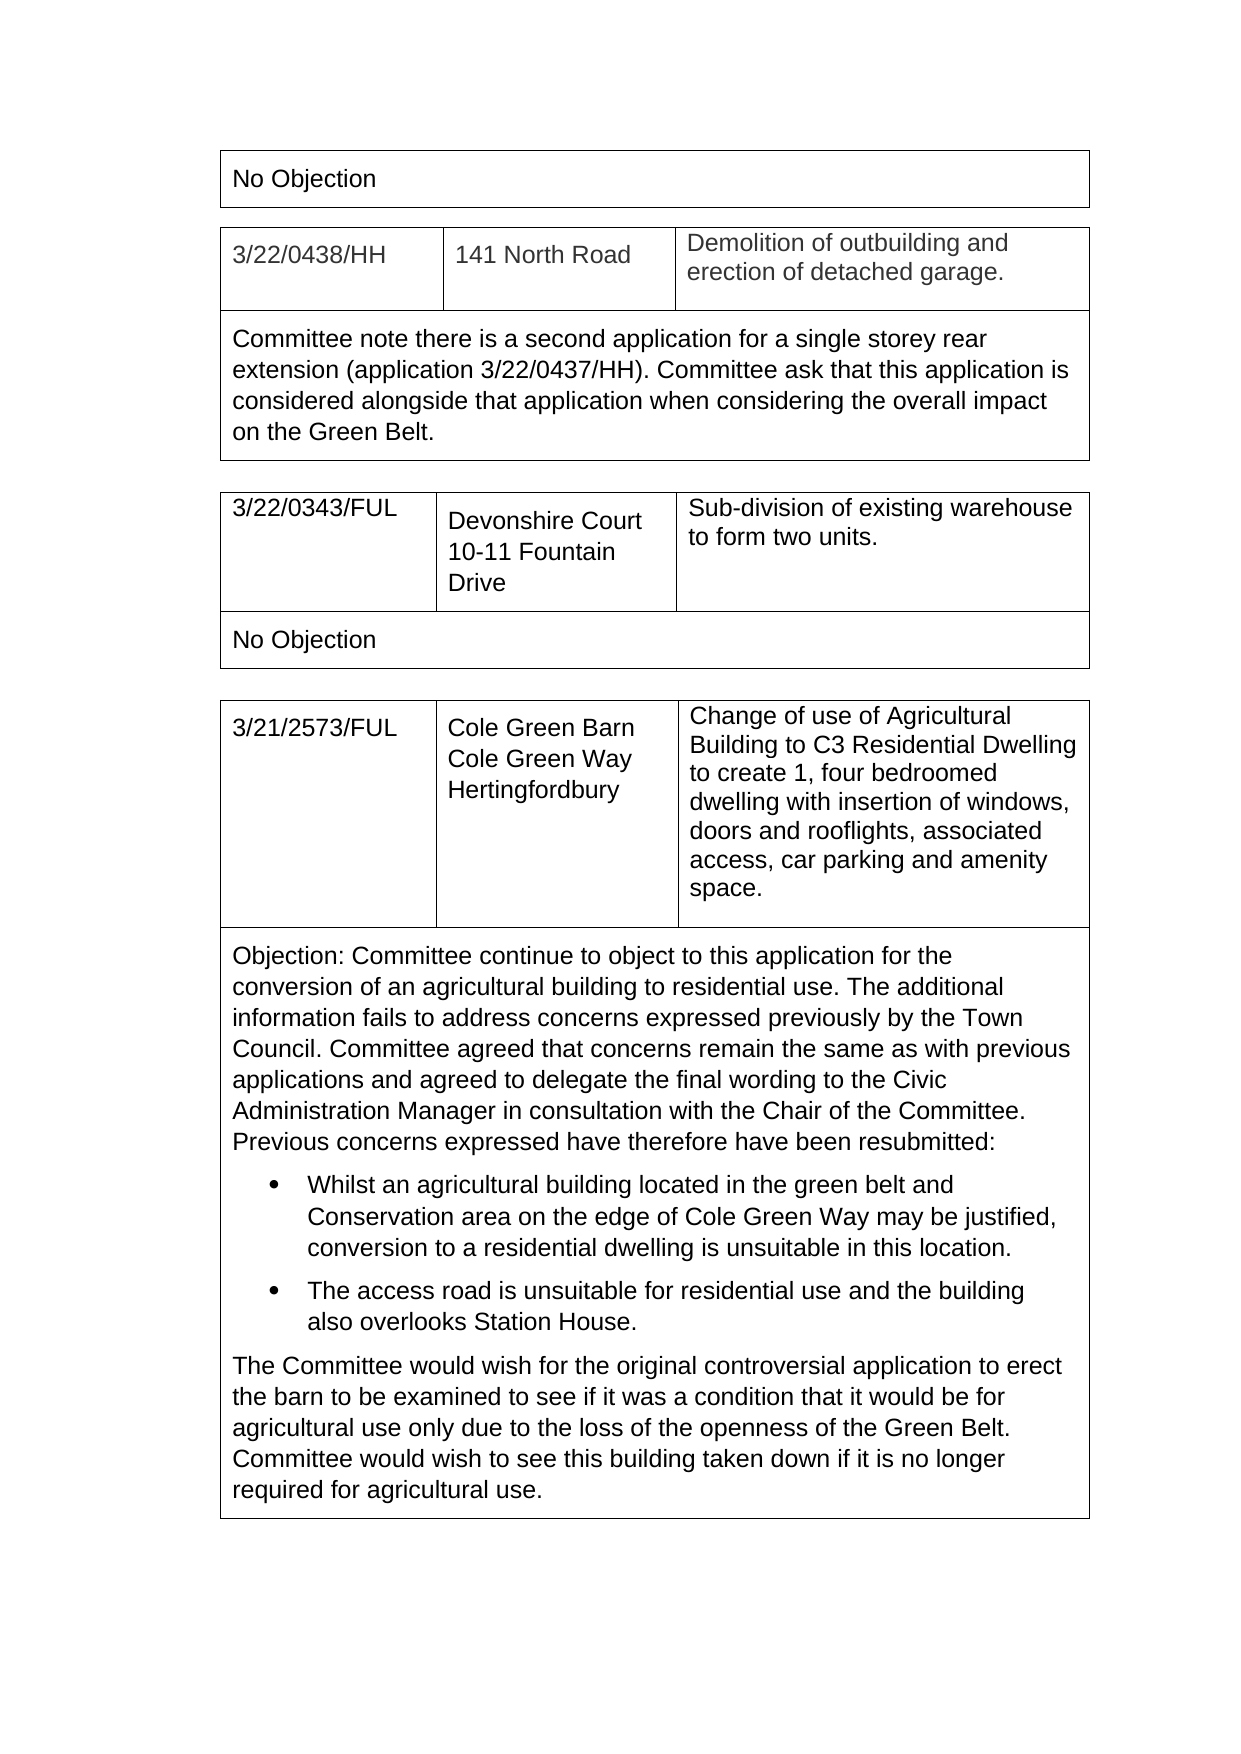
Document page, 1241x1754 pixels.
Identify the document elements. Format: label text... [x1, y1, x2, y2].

table_cell Objection: Committee continue to object to this application for the conversion of an agricultural building to residential use. The additional information fails to address concerns expressed previously by the Town Council. Committee agreed that concerns remain the same as with previous applications and agreed to delegate the final wording to the Civic Administration Manager in consultation with the Chair of the Committee. Previous concerns expressed have therefore have been resubmitted: Whilst an agricultural building located in the green belt and Conservation area on the edge of Cole Green Way may be justified, conversion to a residential dwelling is unsuitable in this location. The access road is unsuitable for residential use and the building also overlooks Station House. The Committee would wish for the original controversial application to erect the barn to be examined to see if it was a condition that it would be for agricultural use only due to the loss of the openness of the Green Belt. Committee would wish to see this building taken down if it is no longer required for agricultural use. [221, 928, 1089, 1518]
table_cell No Objection [221, 151, 1089, 207]
table_header 3/21/2573/FUL [221, 701, 436, 927]
table_header Devonshire Court 10-11 Fountain Drive [437, 493, 676, 611]
table_header 3/22/0343/FUL [221, 493, 436, 611]
table_header 141 North Road [444, 228, 675, 310]
table_header 3/22/0438/HH [221, 228, 443, 310]
table_header Sub-division of existing warehouse to form two units. [677, 493, 1089, 611]
table_header Cole Green Barn Cole Green Way Hertingfordbury [437, 701, 678, 927]
table_header Change of use of Agricultural Building to C3 Residential Dwelling to create 1, four bedroomed dwelling with insertion of windows, doors and rooflights, associated access, car parking and amenity space. [679, 701, 1089, 927]
table_cell Committee note there is a second application for a single storey rear extension (application 3/22/0437/HH). Committee ask that this application is considered alongside that application when considering the overall impact on the Green Belt. [221, 311, 1089, 460]
table_cell No Objection [221, 612, 1089, 668]
table_header Demolition of outbuilding and erection of detached garage. [676, 228, 1089, 310]
